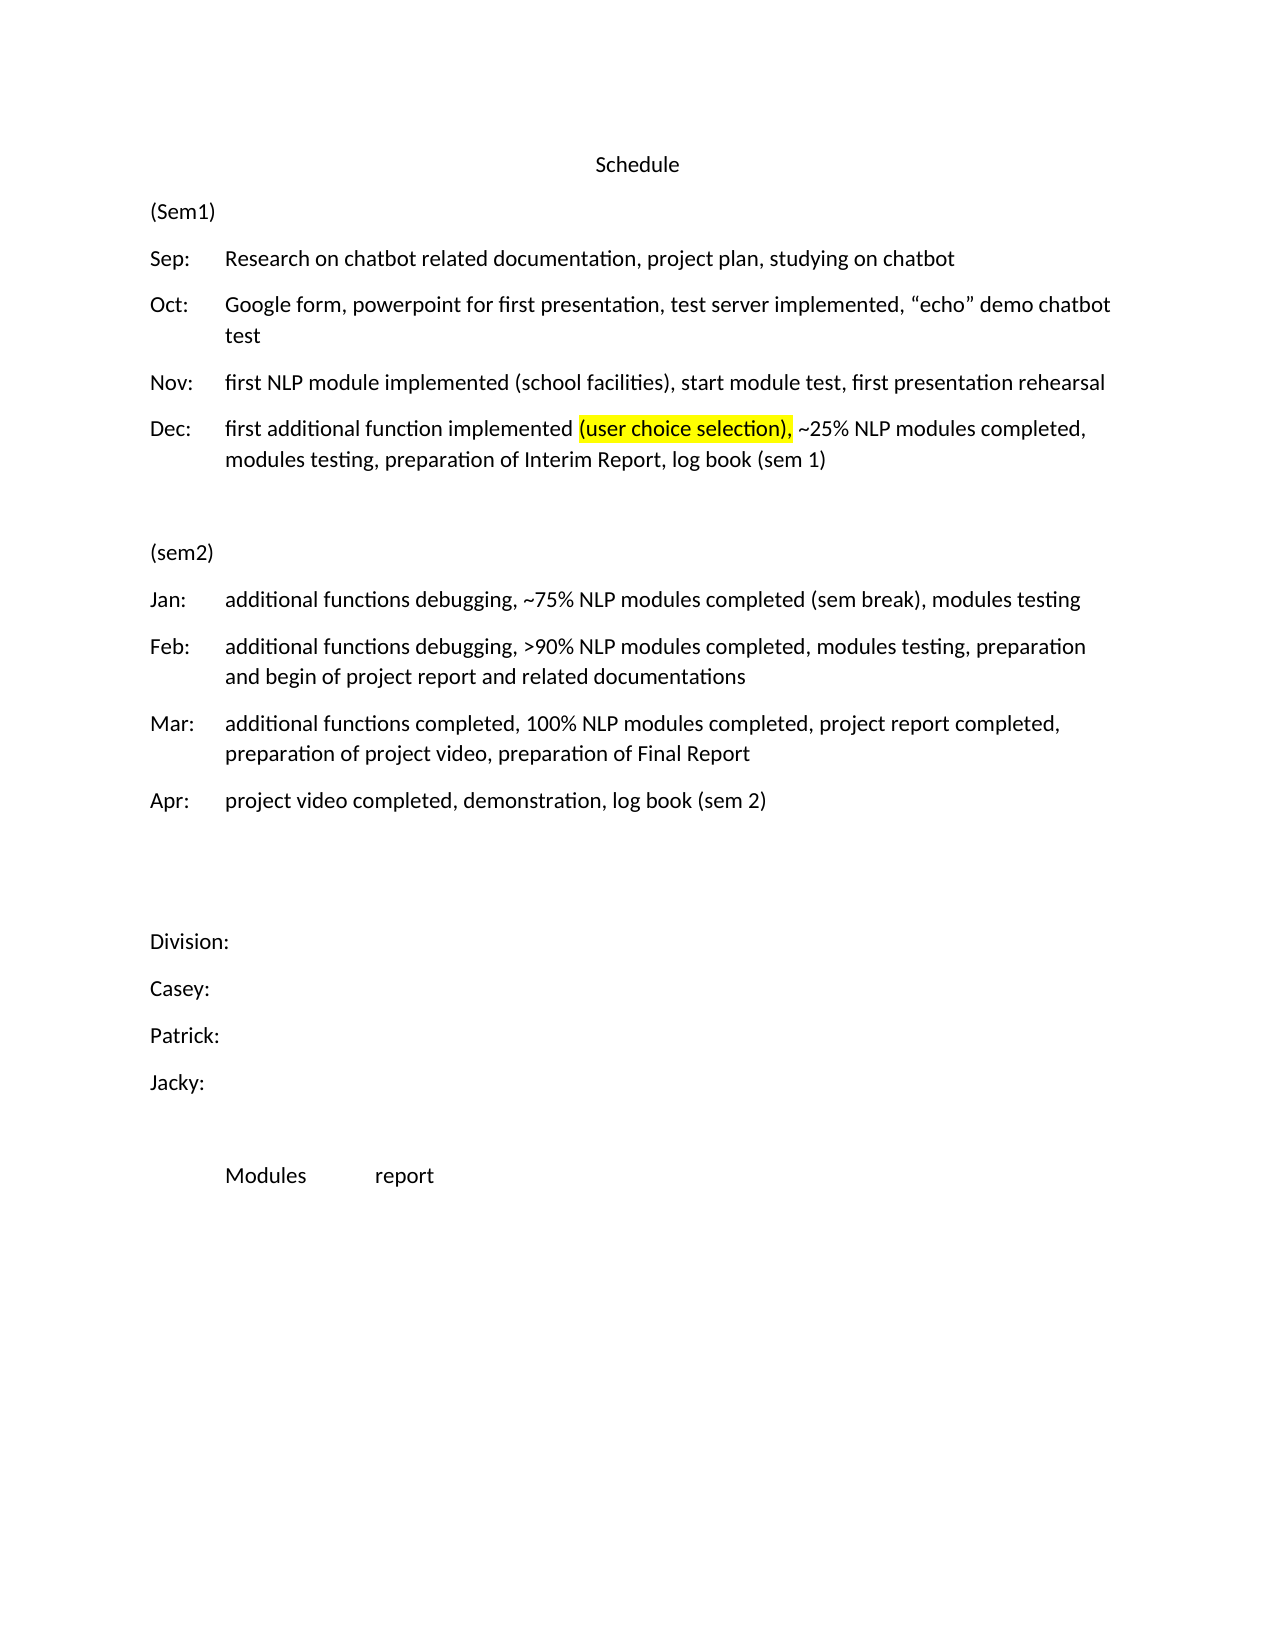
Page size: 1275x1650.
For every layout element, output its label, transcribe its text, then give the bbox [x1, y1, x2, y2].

text Sep: Research on chatbot related documentation, project plan, studying on chatbot [150, 244, 1125, 272]
text (Sem1) [150, 197, 1125, 225]
text Dec: first additional function implemented (user choice selection), ~25% NLP modules completed, modules testing, preparation of Interim Report, log book (sem 1) [150, 414, 1125, 473]
text Casey: [150, 974, 1125, 1002]
text Apr: project video completed, demonstration, log book (sem 2) [150, 786, 1125, 814]
text Jan: additional functions debugging, ~75% NLP modules completed (sem break), modules testing [150, 585, 1125, 613]
text Mar: additional functions completed, 100% NLP modules completed, project report completed, preparation of project video, preparation of Final Report [150, 709, 1125, 768]
text Nov: first NLP module implemented (school facilities), start module test, first presentation rehearsal [150, 368, 1125, 396]
text Jacky: [150, 1068, 1125, 1096]
text Feb: additional functions debugging, >90% NLP modules completed, modules testing, preparation and begin of project report and related documentations [150, 632, 1125, 691]
text (sem2) [150, 538, 1125, 567]
text Modules report [150, 1161, 1125, 1189]
text Patrick: [150, 1021, 1125, 1049]
text Oct: Google form, powerpoint for first presentation, test server implemented, “echo” demo chatbot test [150, 291, 1125, 349]
text Schedule [150, 150, 1125, 178]
text Division: [150, 927, 1125, 955]
